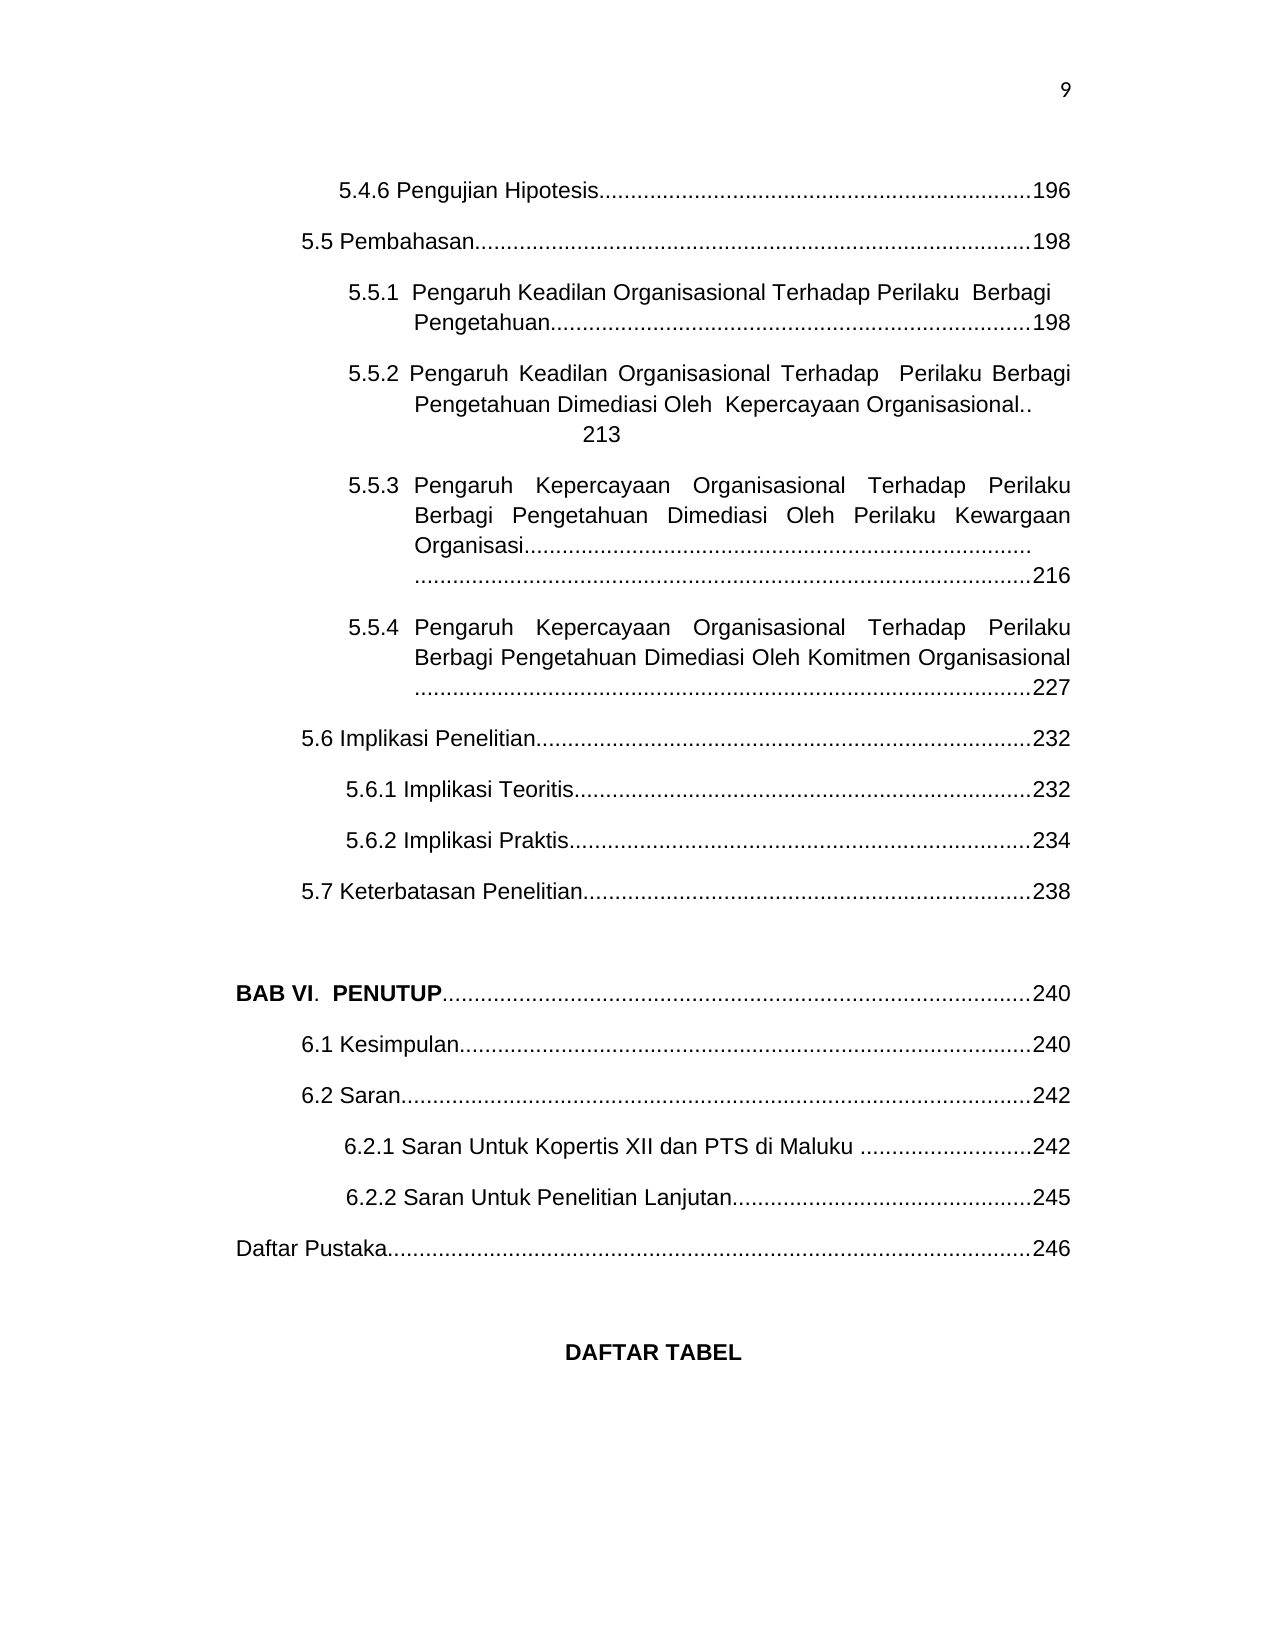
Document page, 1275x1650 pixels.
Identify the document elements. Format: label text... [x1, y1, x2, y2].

text 5.6 Implikasi Penelitian 232 [236, 725, 1071, 751]
text 6.2.1 Saran Untuk Kopertis XII dan PTS di Maluku 242 [236, 1133, 1071, 1159]
text 5.5.2 Pengaruh Keadilan Organisasional Terhadap Perilaku Berbagi Pengetahuan Dimediasi Oleh Kepercayaan Organisasional 213 [348, 360, 1071, 447]
text 6.1 Kesimpulan 240 [236, 1031, 1071, 1057]
text DAFTAR TABEL [236, 1339, 1071, 1366]
text 5.4.6 Pengujian Hipotesis 196 [339, 177, 1071, 203]
text 5.5.1 Pengaruh Keadilan Organisasional Terhadap Perilaku Berbagi Pengetahuan 198 [348, 279, 1071, 336]
text 6.2 Saran 242 [236, 1082, 1071, 1108]
text 5.6.1 Implikasi Teoritis 232 [236, 776, 1071, 802]
text 5.7 Keterbatasan Penelitian 238 [236, 878, 1071, 904]
text 5.5.3 Pengaruh Kepercayaan Organisasional Terhadap Perilaku Berbagi Pengetahuan Dimediasi Oleh Perilaku Kewargaan Organisasi 216 [348, 472, 1071, 589]
text BAB VI. PENUTUP 240 [236, 980, 1071, 1006]
text Daftar Pustaka 246 [236, 1235, 1071, 1262]
text 6.2.2 Saran Untuk Penelitian Lanjutan 245 [236, 1184, 1071, 1211]
text 5.5.4 Pengaruh Kepercayaan Organisasional Terhadap Perilaku Berbagi Pengetahuan Dimediasi Oleh Komitmen Organisasional 227 [348, 613, 1071, 700]
text 5.5 Pembahasan 198 [236, 228, 1071, 254]
text 5.6.2 Implikasi Praktis 234 [236, 827, 1071, 853]
